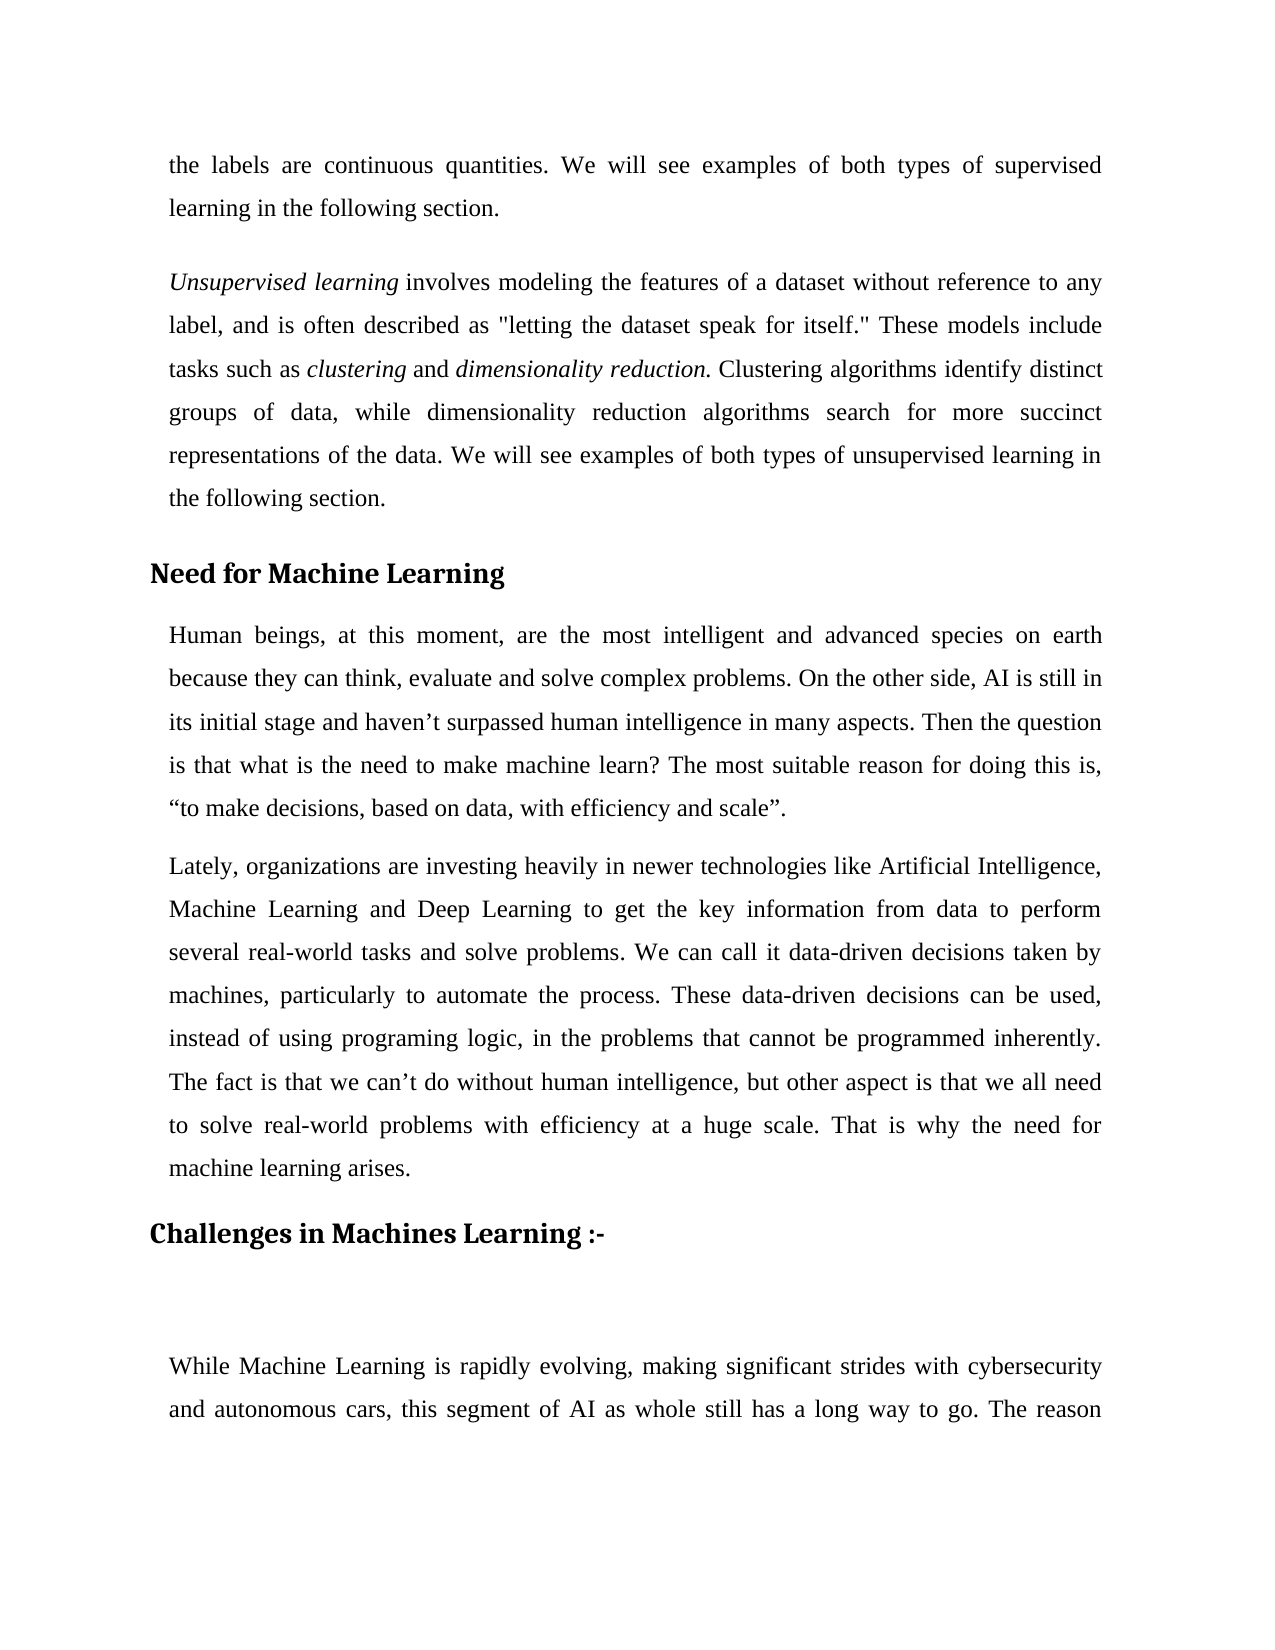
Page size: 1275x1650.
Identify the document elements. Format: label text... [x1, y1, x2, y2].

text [169, 150, 1103, 222]
text Human beings, at this moment, are the most intelligent and advanced species on earth because they can think, evaluate and solve complex problems. On the other side, AI is still in its initial stage and haven’t surpassed human intelligence in many aspects. Then the question is that what is the need to make machine learn? The most suitable reason for doing this is, “to make decisions, based on data, with efficiency and scale”. [169, 620, 1103, 822]
text Unsupervised learning involves modeling the features of a dataset without reference to any label, and is often described as "letting the dataset speak for itself." These models include tasks such as clustering and dimensionality reduction. Clustering algorithms identify distinct groups of data, while dimensionality reduction algorithms search for more succinct representations of the data. We will see examples of both types of unsupervised learning in the following section. [169, 267, 1103, 512]
text Lately, organizations are investing heavily in newer technologies like Artificial Intelligence, Machine Learning and Deep Learning to get the key information from data to perform several real-world tasks and solve problems. We can call it data-driven decisions taken by machines, particularly to automate the process. These data-driven decisions can be used, instead of using programing logic, in the problems that cannot be programmed inherently. The fact is that we can’t do without human intelligence, but other aspect is that we all need to solve real-world problems with efficiency at a huge scale. That is why the need for machine learning arises. [169, 851, 1103, 1182]
subtitle Challenges in Machines Learning :- [150, 1217, 1125, 1250]
subtitle Need for Machine Learning [150, 557, 1125, 591]
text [169, 1351, 1103, 1423]
